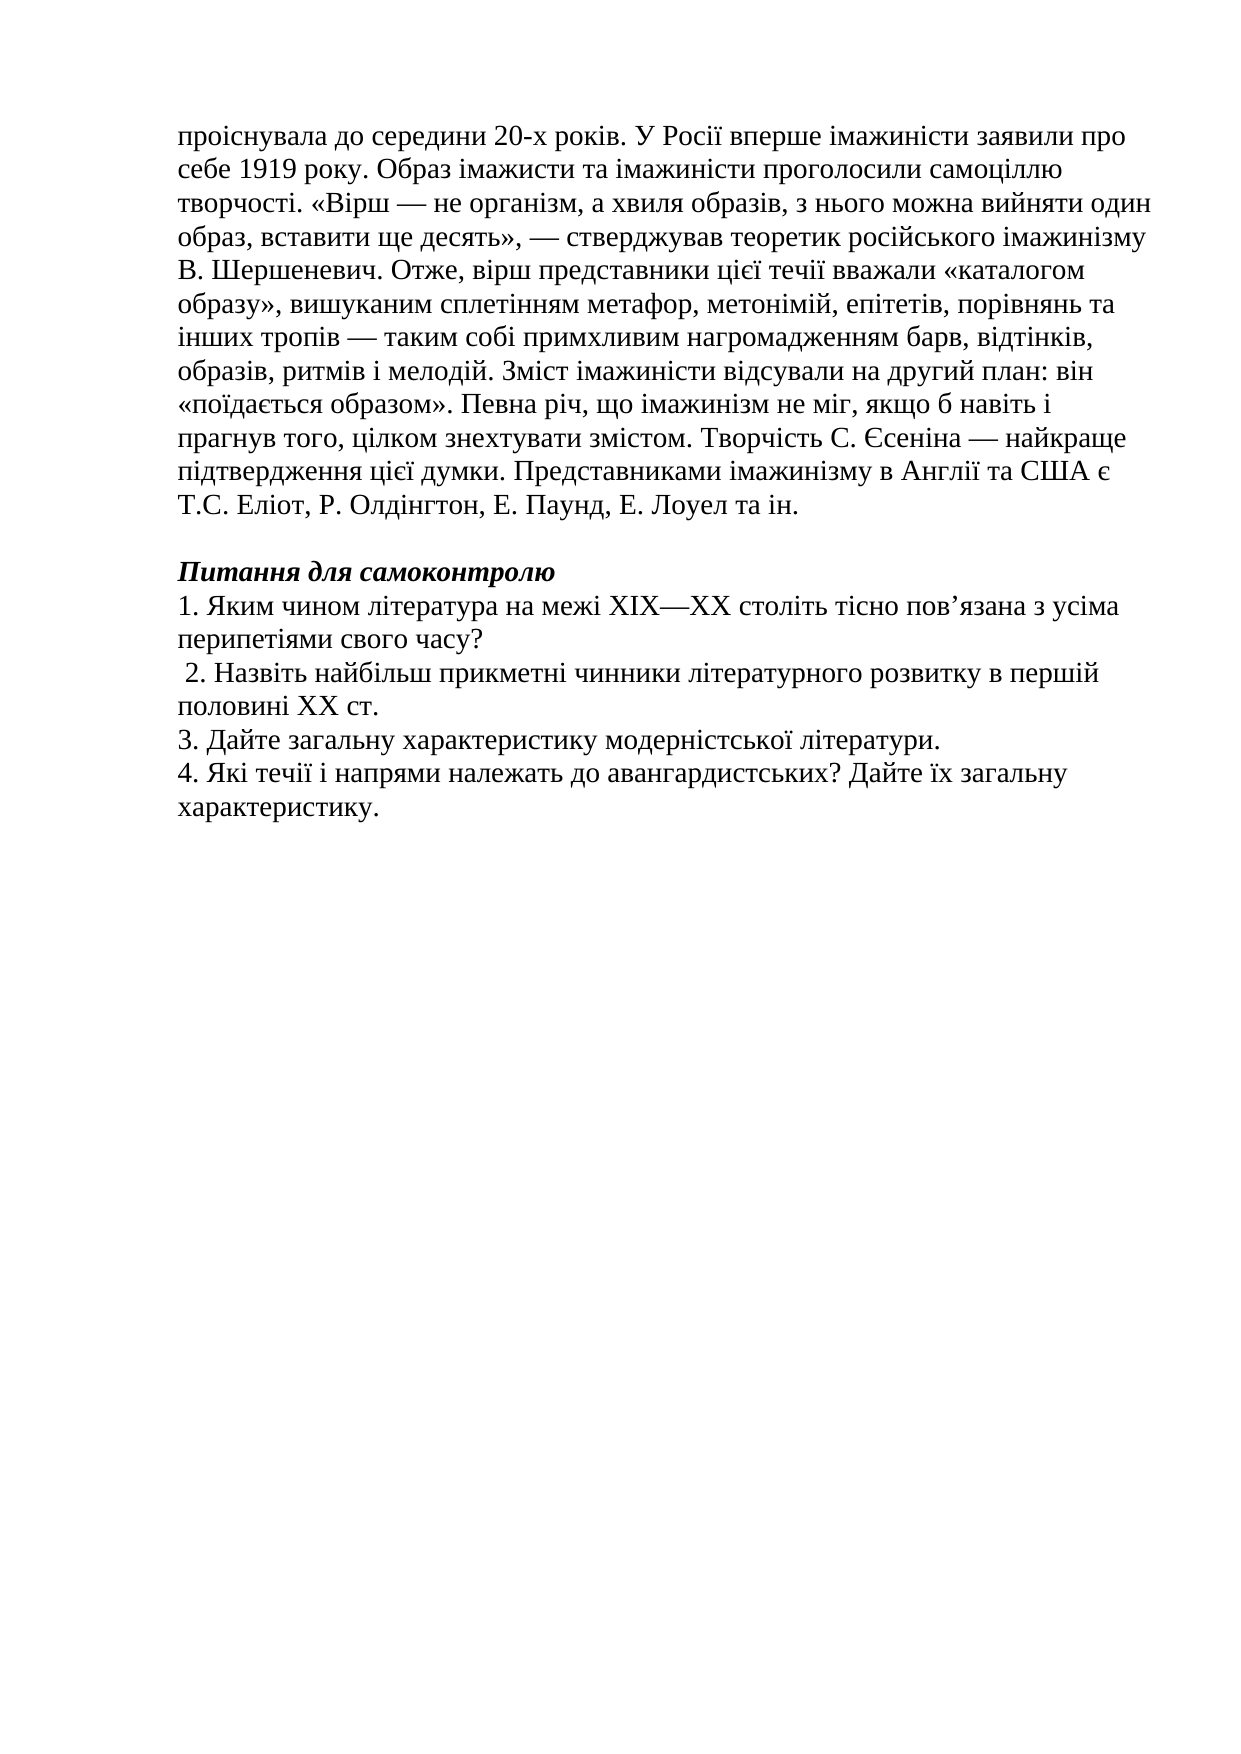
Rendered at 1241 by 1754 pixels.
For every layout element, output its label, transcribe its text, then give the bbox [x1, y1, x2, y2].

text 3. Дайте загальну характеристику модерністської літератури. [177, 722, 1152, 755]
text 4. Які течії і напрями належать до авангардистських? Дайте їх загальну характеристику. [177, 755, 1152, 822]
text 1. Яким чином література на межі ХІХ—ХХ століть тісно пов’язана з усіма перипетіями свого часу? [177, 588, 1152, 655]
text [177, 118, 1152, 521]
text 2. Назвіть найбільш прикметні чинники літературного розвитку в першій половині XX ст. [177, 655, 1152, 722]
text Питання для самоконтролю [177, 554, 1152, 588]
